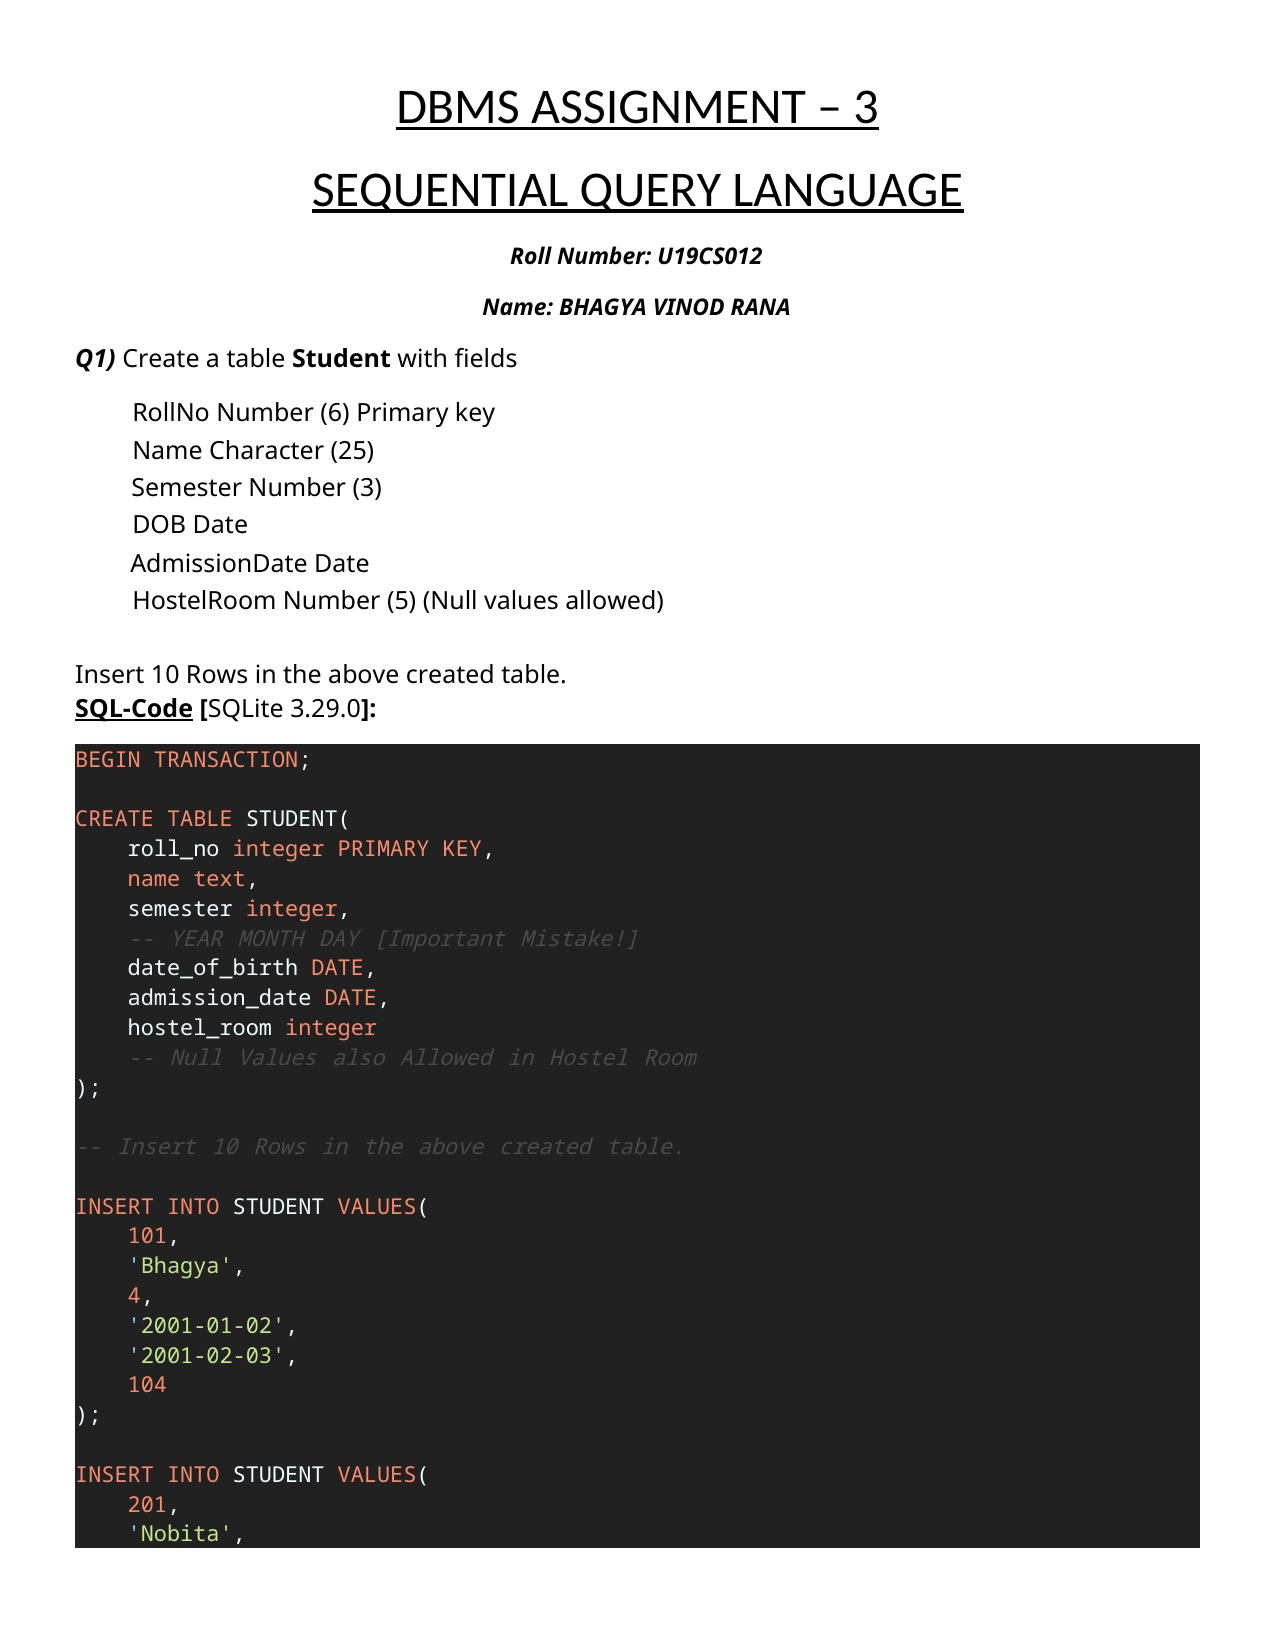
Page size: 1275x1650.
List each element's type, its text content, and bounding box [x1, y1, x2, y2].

text -- YEAR MONTH DAY [Important Mistake!] [75, 922, 1200, 952]
text 'Bhagya', [75, 1250, 1200, 1280]
text 104 [75, 1369, 1200, 1399]
text date_of_birth DATE, [75, 952, 1200, 982]
text 'Nobita', [75, 1518, 1200, 1548]
text Q1) Create a table Student with fields [75, 341, 1200, 375]
text '2001-01-02', [75, 1310, 1200, 1339]
text INSERT INTO STUDENT VALUES( [75, 1191, 1200, 1220]
text 201, [75, 1488, 1200, 1518]
text Roll Number: U19CS012 [75, 240, 1200, 271]
text CREATE TABLE STUDENT( [75, 803, 1200, 833]
text Insert 10 Rows in the above created table. [75, 656, 1200, 690]
text ); [75, 1071, 1200, 1101]
text '2001-02-03', [75, 1339, 1200, 1369]
text Semester Number (3) [131, 470, 1200, 504]
text BEGIN TRANSACTION; [75, 744, 1200, 773]
text hostel_room integer [75, 1012, 1200, 1042]
text HostelRoom Number (5) (Null values allowed) [132, 582, 1200, 616]
text Name Character (25) [132, 433, 1200, 467]
text DOB Date [132, 507, 1200, 541]
text semester integer, [75, 893, 1200, 922]
text 4, [75, 1280, 1200, 1310]
text admission_date DATE, [75, 982, 1200, 1012]
text 101, [75, 1220, 1200, 1250]
text INSERT INTO STUDENT VALUES( [75, 1459, 1200, 1488]
text roll_no integer PRIMARY KEY, [75, 833, 1200, 863]
text Name: BHAGYA VINOD RANA [75, 290, 1200, 322]
text AdmissionDate Date [130, 545, 1200, 579]
text ); [75, 1399, 1200, 1429]
text RollNo Number (6) Primary key [132, 394, 1200, 428]
text SEQUENTIAL QUERY LANGUAGE [75, 157, 1200, 218]
text DBMS ASSIGNMENT – 3 [75, 75, 1200, 136]
text -- Null Values also Allowed in Hostel Room [75, 1042, 1200, 1071]
text name text, [75, 863, 1200, 893]
text -- Insert 10 Rows in the above created table. [75, 1131, 1200, 1161]
text SQL-Code [SQLite 3.29.0]: [75, 690, 1200, 724]
